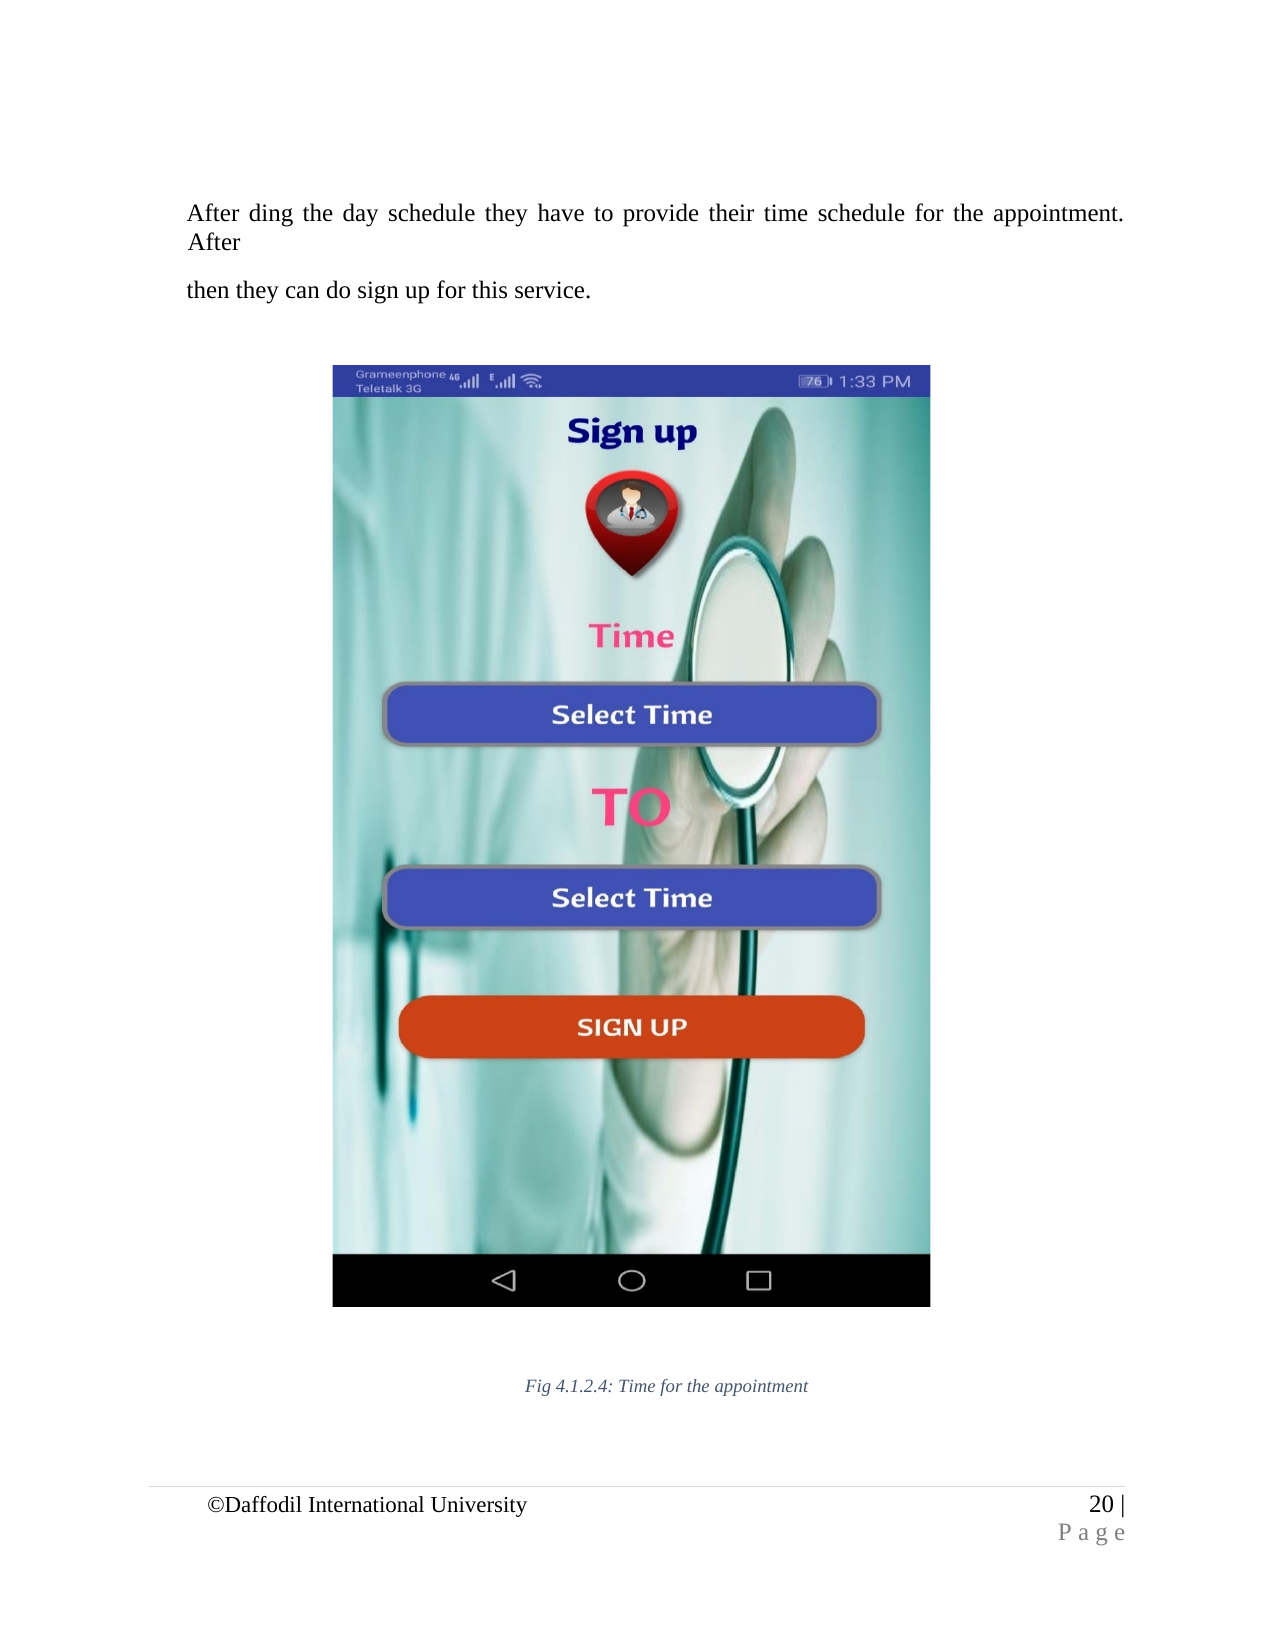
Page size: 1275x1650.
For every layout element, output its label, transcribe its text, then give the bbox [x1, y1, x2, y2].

picture [332, 365, 931, 1307]
text then they can do sign up for this service. [186, 275, 1125, 304]
text After ding the day schedule they have to provide their time schedule for the appointment. After [186, 198, 1125, 256]
text Fig 4.1.2.4: Time for the appointment [450, 1375, 1125, 1396]
